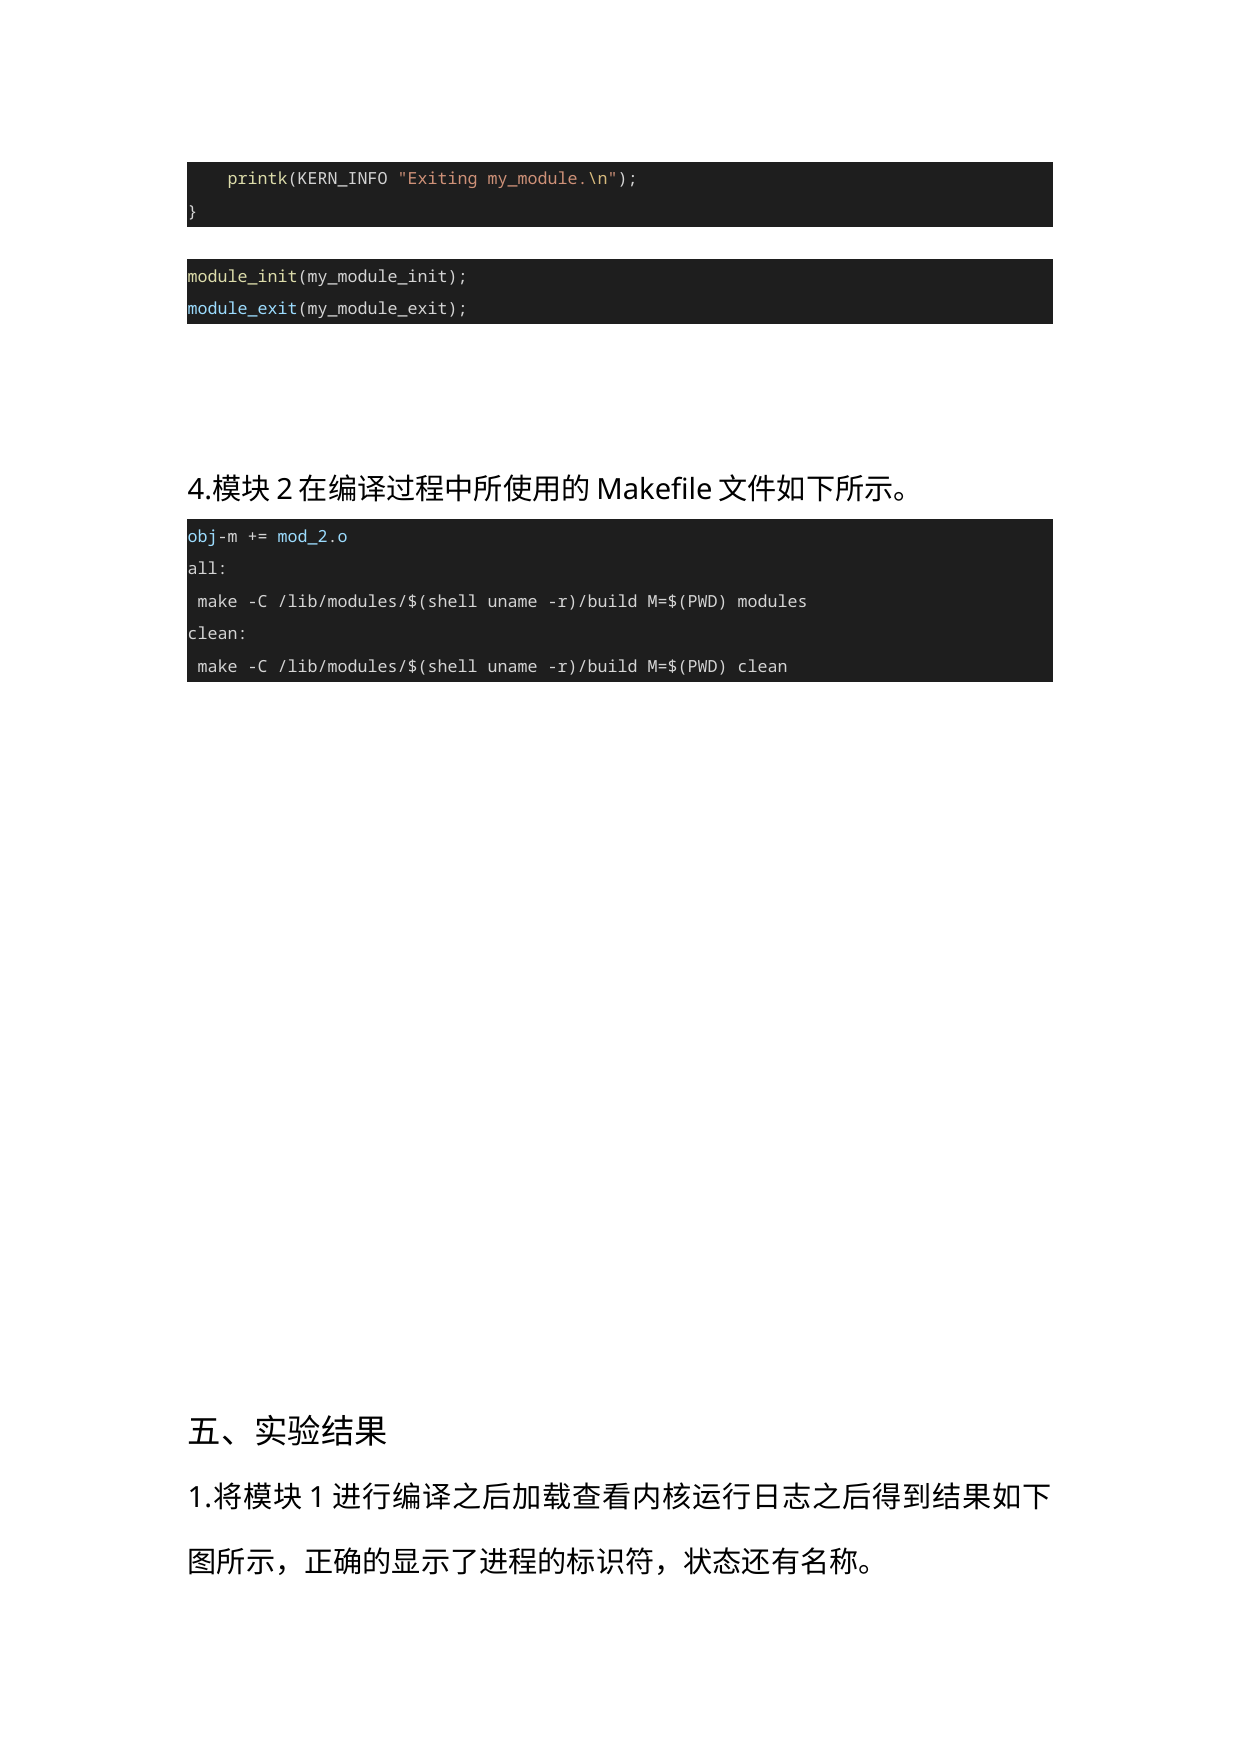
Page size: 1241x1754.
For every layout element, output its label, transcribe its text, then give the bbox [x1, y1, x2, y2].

text all: [187, 552, 1053, 584]
text } [187, 194, 1053, 227]
text obj-m += mod_2.o [187, 519, 1053, 552]
text 五、实验结果 [187, 1397, 1053, 1462]
text make -C /lib/modules/$(shell uname -r)/build M=$(PWD) modules [187, 584, 1053, 617]
text make -C /lib/modules/$(shell uname -r)/build M=$(PWD) clean [187, 649, 1053, 682]
text 1.将模块1进行编译之后加载查看内核运行日志之后得到结果如下图所示，正确的显示了进程的标识符，状态还有名称。 [187, 1462, 1053, 1592]
text module_init(my_module_init); [187, 259, 1053, 292]
text 4.模块2在编译过程中所使用的Makefile文件如下所示。 [187, 454, 1053, 519]
text module_exit(my_module_exit); [187, 292, 1053, 324]
text clean: [187, 617, 1053, 649]
text printk(KERN_INFO "Exiting my_module.\n"); [187, 162, 1053, 194]
